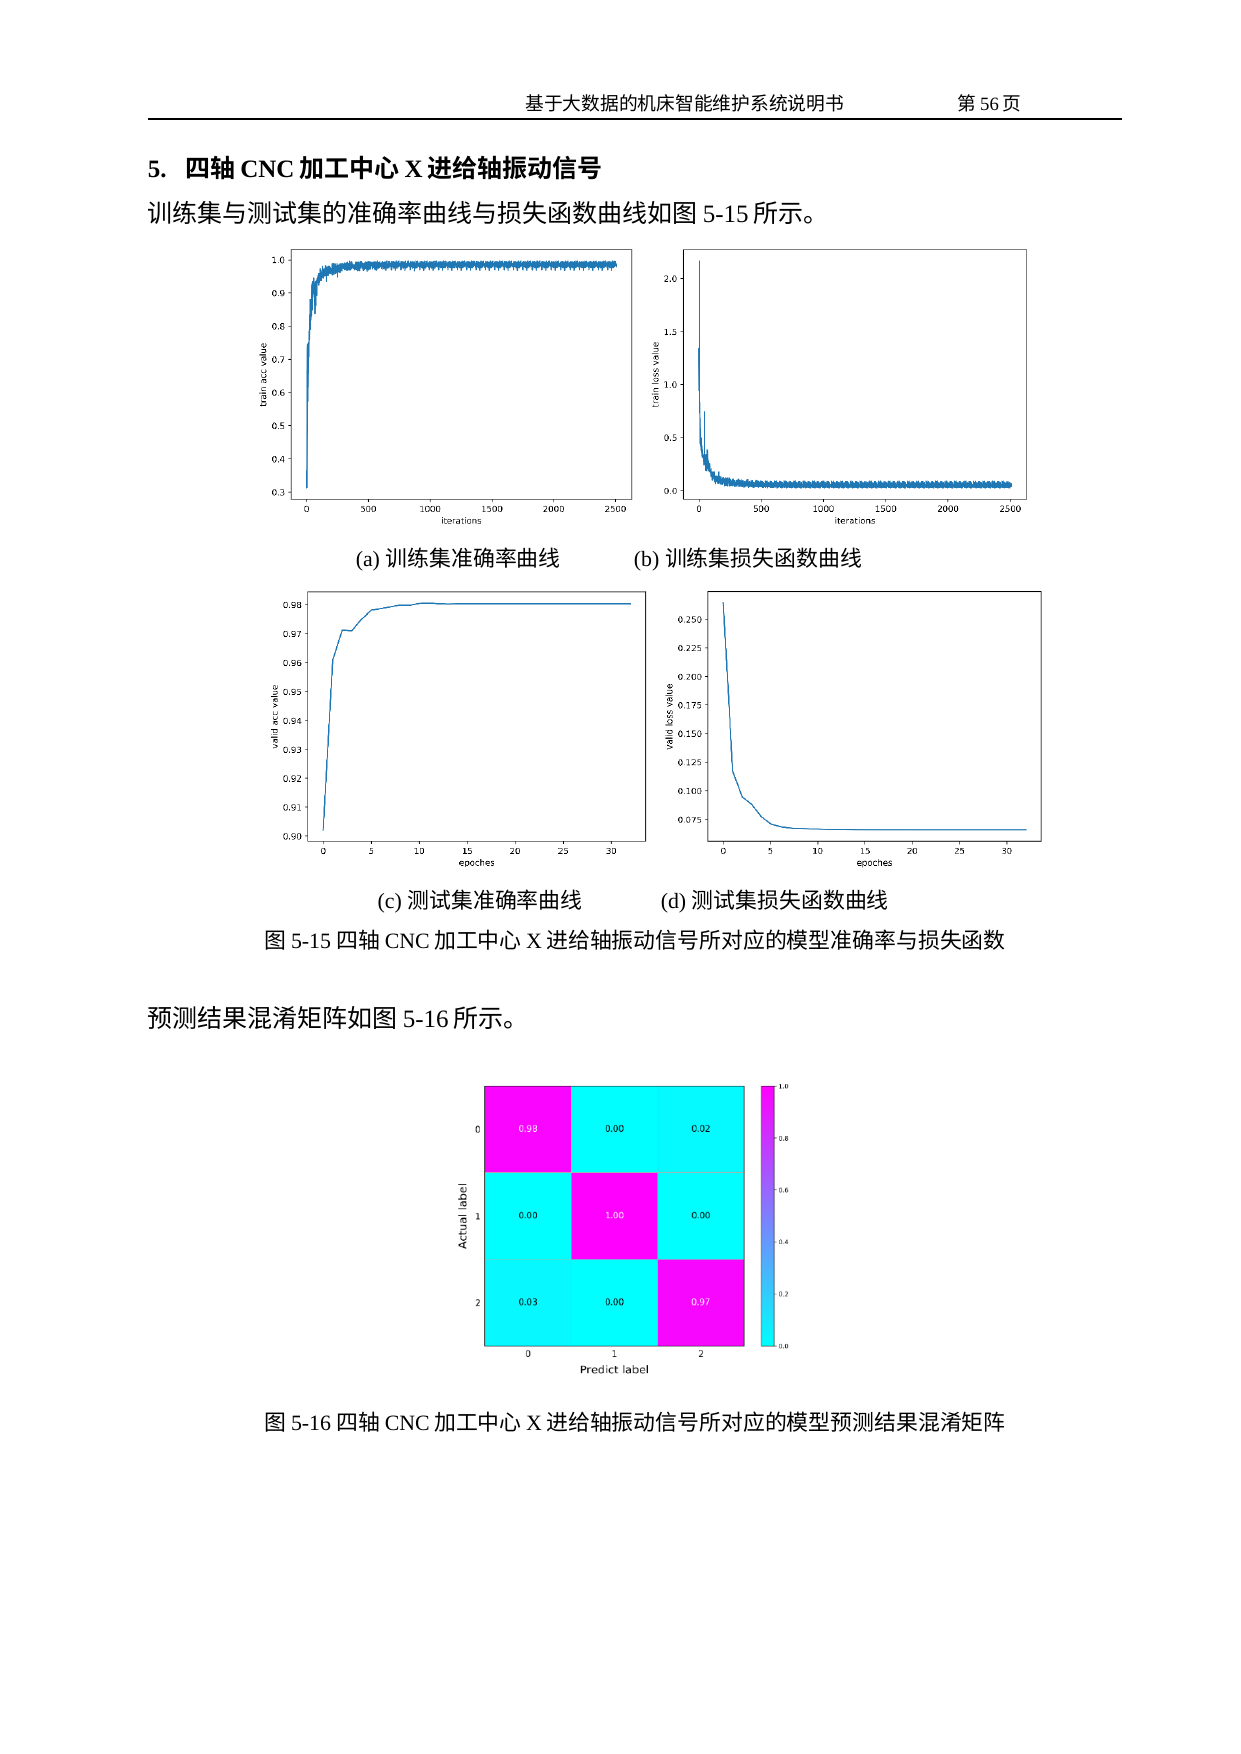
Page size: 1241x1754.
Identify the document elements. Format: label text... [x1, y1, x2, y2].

text 训练集与测试集的准确率曲线与损失函数曲线如图5-15所示。 [148, 193, 1122, 230]
picture [413, 1043, 857, 1399]
text 图5-15 四轴CNC加工中心X进给轴振动信号所对应的模型准确率与损失函数 [148, 923, 1122, 955]
text 预测结果混淆矩阵如图5-16所示。 [148, 998, 1122, 1035]
list 四轴CNC加工中心X进给轴振动信号 [148, 148, 1122, 184]
picture [261, 581, 1052, 877]
text (a) 训练集准确率曲线 (b) 训练集损失函数曲线 [148, 541, 1122, 573]
picture [250, 238, 1038, 535]
text 图5-16 四轴CNC加工中心X进给轴振动信号所对应的模型预测结果混淆矩阵 [148, 1405, 1122, 1437]
text (c) 测试集准确率曲线 (d) 测试集损失函数曲线 [148, 883, 1122, 915]
